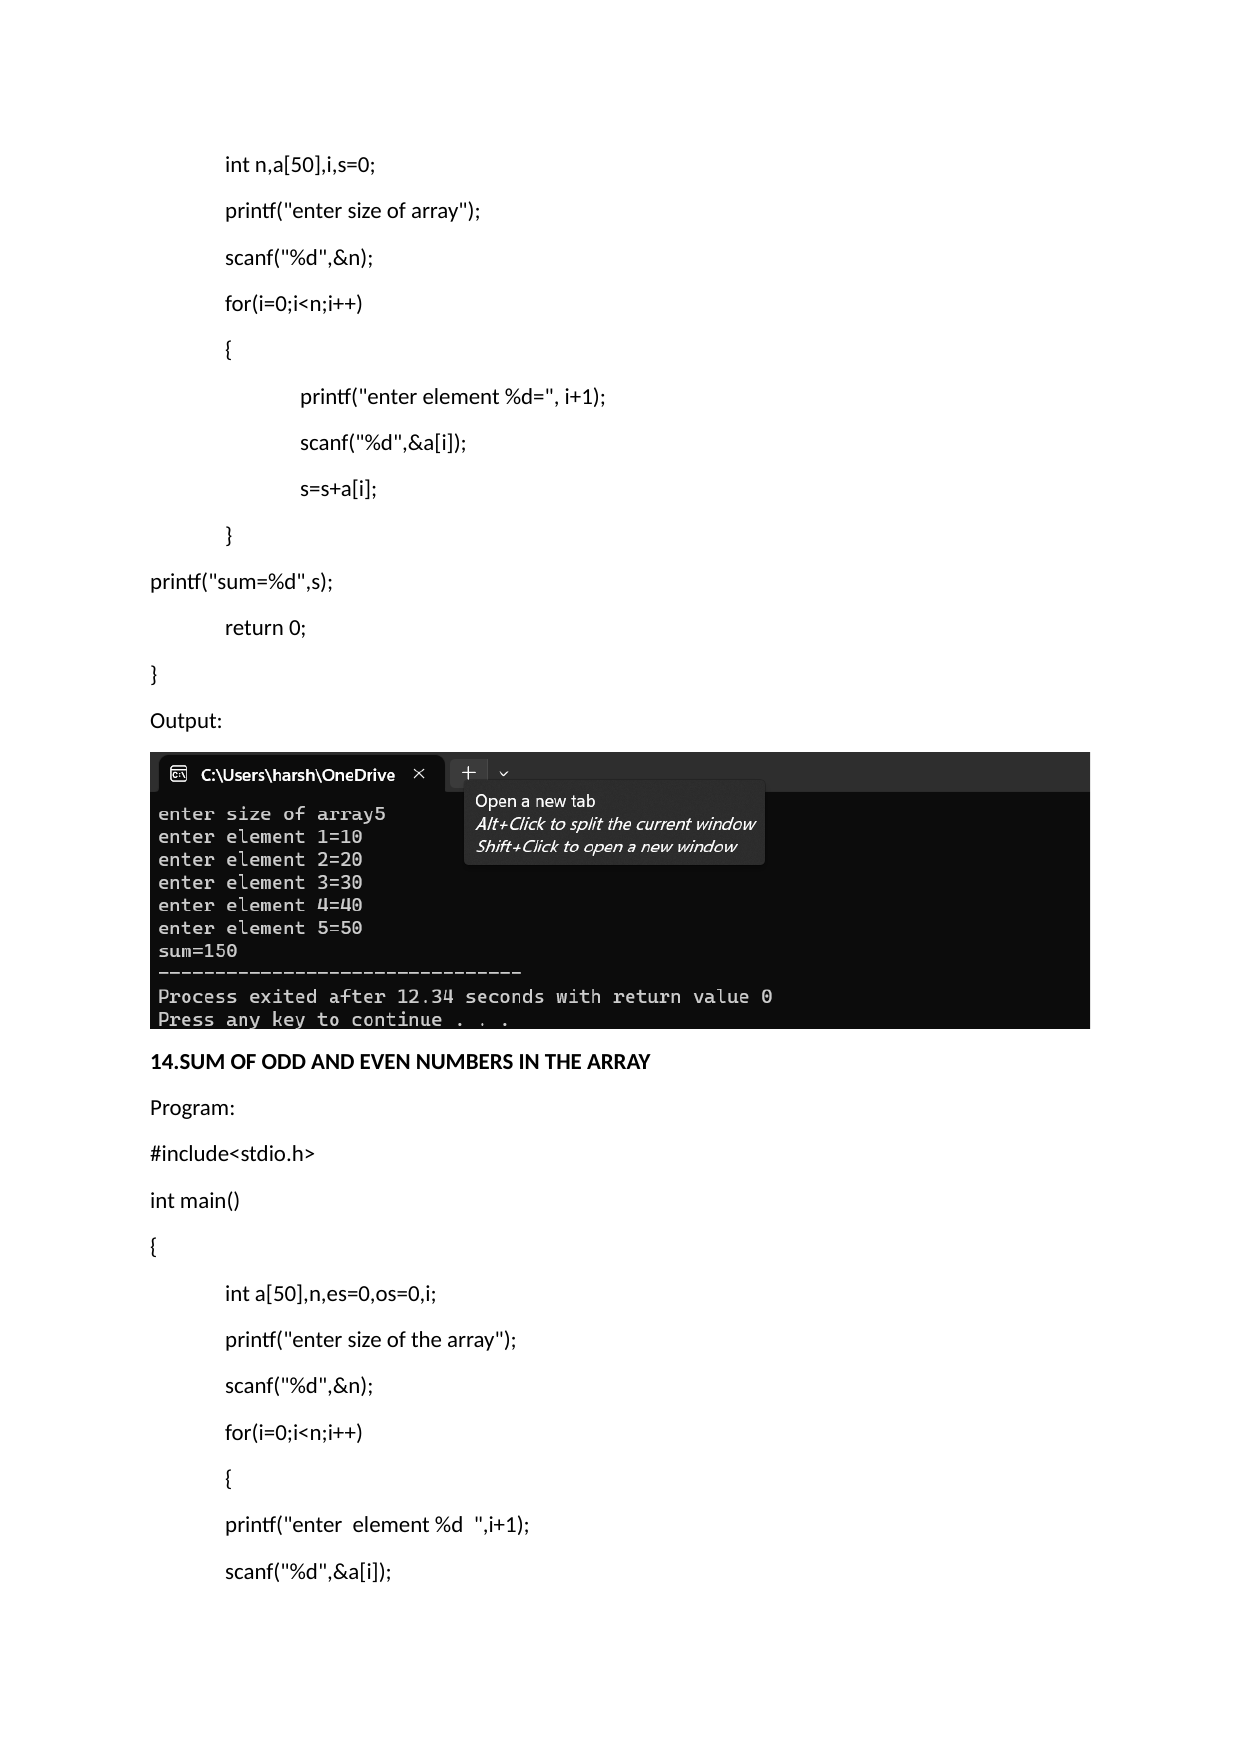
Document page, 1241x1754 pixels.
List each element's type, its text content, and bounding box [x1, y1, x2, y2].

text scanf("%d",&a[i]); [150, 428, 1090, 456]
text { [150, 1232, 1090, 1260]
text int a[50],n,es=0,os=0,i; [150, 1279, 1090, 1307]
text scanf("%d",&n); [150, 243, 1090, 271]
text s=s+a[i]; [150, 474, 1090, 502]
picture [150, 752, 1091, 1029]
text return 0; [150, 613, 1090, 642]
text for(i=0;i<n;i++) [150, 289, 1090, 317]
text printf("sum=%d",s); [150, 567, 1090, 595]
text scanf("%d",&a[i]); [150, 1557, 1090, 1585]
text } [150, 521, 1090, 549]
text int n,a[50],i,s=0; [150, 150, 1090, 178]
text printf("enter size of array"); [150, 196, 1090, 224]
text 14.SUM OF ODD AND EVEN NUMBERS IN THE ARRAY [150, 1047, 1090, 1075]
text Output: [150, 706, 1090, 734]
text printf("enter element %d ",i+1); [150, 1510, 1090, 1538]
text printf("enter element %d=", i+1); [150, 382, 1090, 410]
text { [150, 1464, 1090, 1492]
text printf("enter size of the array"); [150, 1325, 1090, 1353]
text scanf("%d",&n); [150, 1371, 1090, 1399]
text Program: [150, 1093, 1090, 1121]
text #include<stdio.h> [150, 1139, 1090, 1168]
text for(i=0;i<n;i++) [150, 1418, 1090, 1446]
text { [150, 335, 1090, 363]
text int main() [150, 1186, 1090, 1214]
text } [150, 660, 1090, 688]
